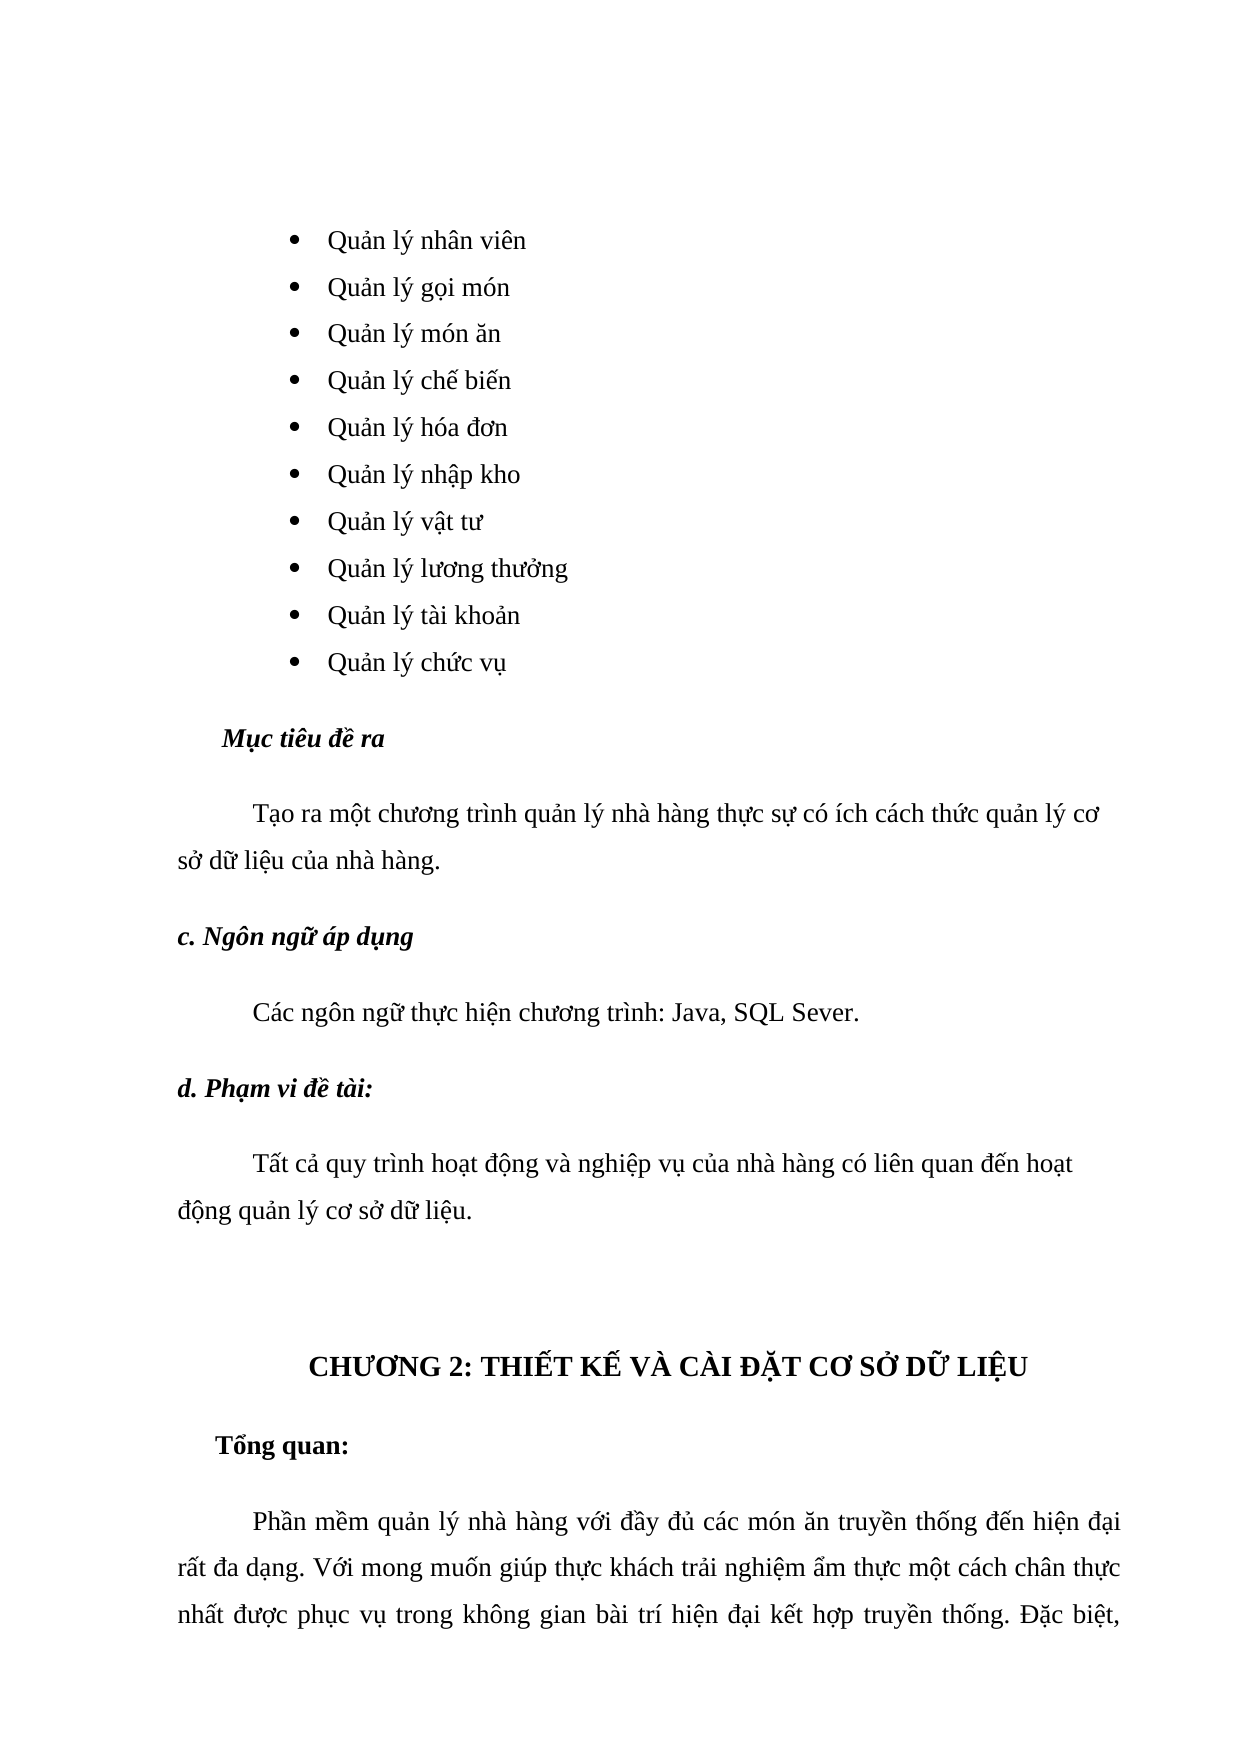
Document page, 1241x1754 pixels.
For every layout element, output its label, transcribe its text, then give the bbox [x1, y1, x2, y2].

list Quản lý hóa đơn [290, 411, 1122, 443]
text Tạo ra một chương trình quản lý nhà hàng thực sự có ích cách thức quản lý cơ sở dữ liệu của nhà hàng. [177, 798, 1122, 875]
list Quản lý chế biến [290, 364, 1122, 396]
text Tất cả quy trình hoạt động và nghiệp vụ của nhà hàng có liên quan đến hoạt động quản lý cơ sở dữ liệu. [177, 1148, 1122, 1225]
list Quản lý lương thưởng [290, 552, 1122, 583]
list Quản lý món ăn [290, 318, 1122, 349]
text c. Ngôn ngữ áp dụng [177, 920, 1122, 951]
text Tổng quan: [177, 1429, 1122, 1460]
list Quản lý nhân viên [290, 224, 1122, 255]
list Quản lý gọi món [290, 271, 1122, 302]
text d. Phạm vi đề tài: [177, 1072, 1122, 1103]
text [177, 1505, 1122, 1629]
list Quản lý chức vụ [290, 646, 1122, 677]
list Quản lý tài khoản [290, 599, 1122, 630]
list Quản lý nhập kho [290, 458, 1122, 489]
text Các ngôn ngữ thực hiện chương trình: Java, SQL Sever. [177, 996, 1122, 1027]
text CHƯƠNG 2: THIẾT KẾ VÀ CÀI ĐẶT CƠ SỞ DỮ LIỆU [177, 1349, 1122, 1383]
list Quản lý vật tư [290, 505, 1122, 536]
text Mục tiêu đề ra [177, 722, 1122, 753]
